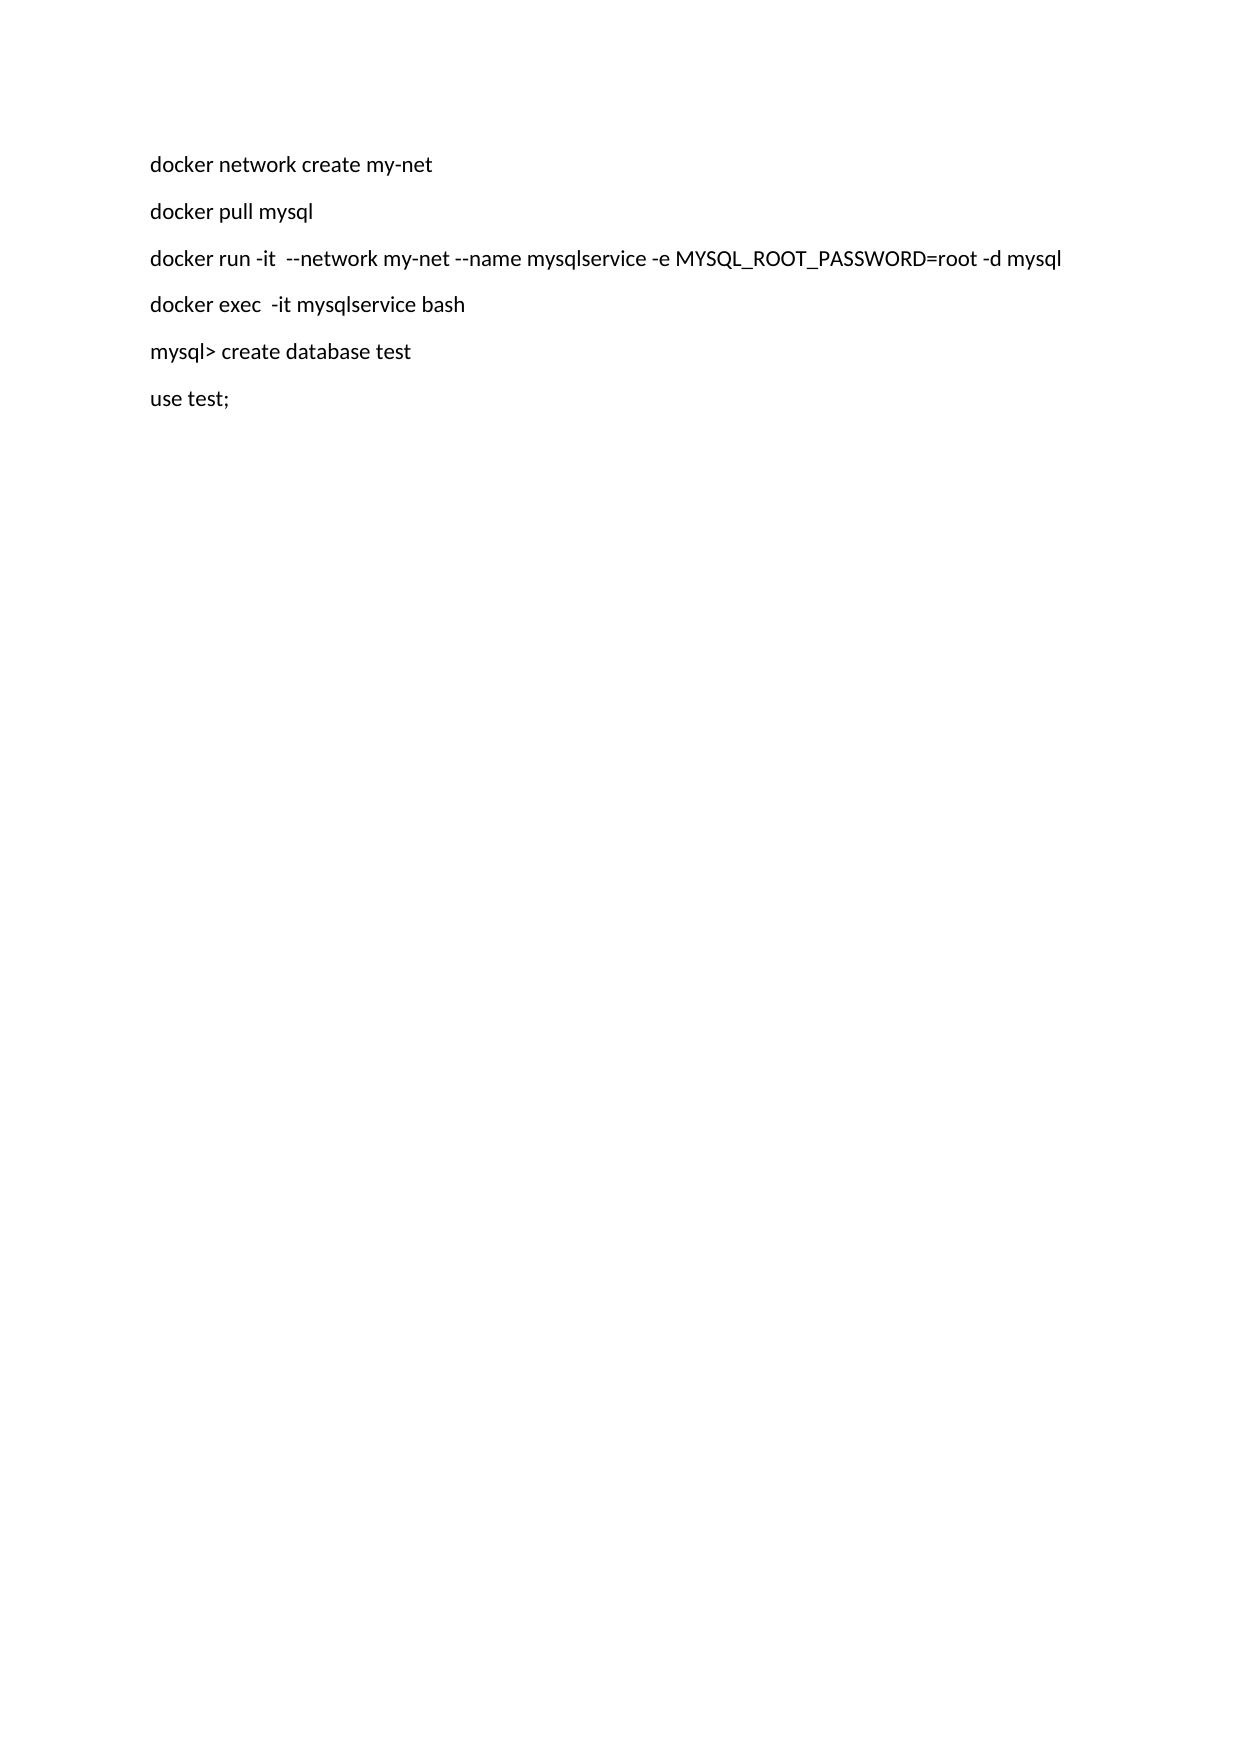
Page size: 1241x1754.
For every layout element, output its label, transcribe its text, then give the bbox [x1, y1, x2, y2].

text mysql> create database test [150, 337, 1090, 366]
text docker exec -it mysqlservice bash [150, 291, 1090, 319]
text docker pull mysql [150, 197, 1090, 225]
text use test; [150, 384, 1090, 412]
text docker network create my-net [150, 150, 1090, 178]
text docker run -it --network my-net --name mysqlservice -e MYSQL_ROOT_PASSWORD=root -d mysql [150, 244, 1090, 272]
